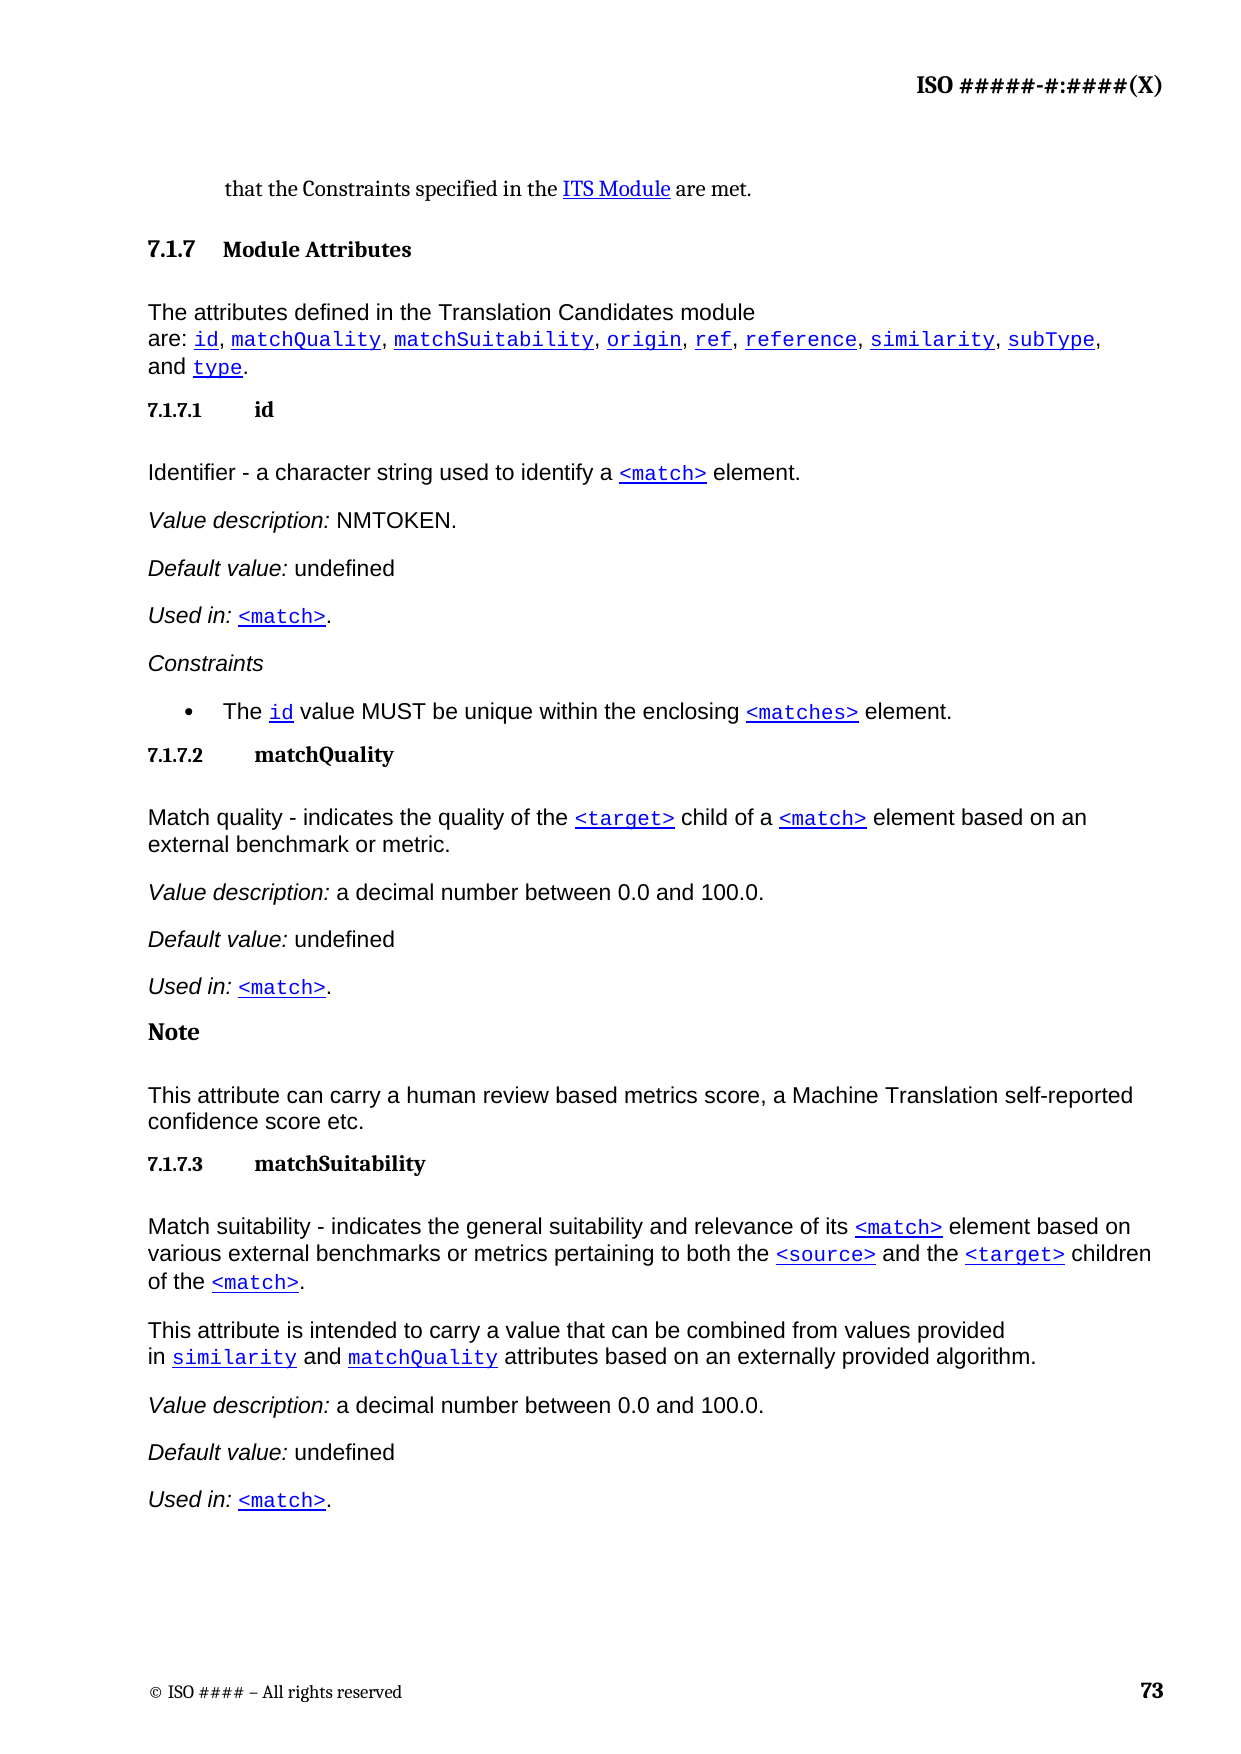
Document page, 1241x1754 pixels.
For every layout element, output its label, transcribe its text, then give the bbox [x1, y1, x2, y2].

text This attribute is intended to carry a value that can be combined from values provided in similarity and matchQuality attributes based on an externally provided algorithm. [148, 1317, 1163, 1371]
text Default value: undefined [148, 926, 1163, 952]
text This attribute can carry a human review based metrics score, a Machine Translation self-reported confidence score etc. [148, 1082, 1163, 1134]
text Value description: NMTOKEN. [148, 507, 1163, 534]
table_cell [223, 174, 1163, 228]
text Used in: <match>. [148, 602, 1163, 629]
text Default value: undefined [148, 1439, 1163, 1465]
text Identifier - a character string used to identify a <match> element. [148, 459, 1163, 487]
subtitle Note [148, 1017, 1163, 1046]
title Constraints [148, 650, 1163, 677]
subtitle matchSuitability [148, 1151, 1163, 1177]
text Used in: <match>. [148, 973, 1163, 1001]
subtitle id [148, 397, 1163, 423]
subtitle Module Attributes [148, 234, 1163, 263]
text The attributes defined in the Translation Candidates module are: id, matchQuality, matchSuitability, origin, ref, reference, similarity, subType, and type. [148, 299, 1163, 381]
text Used in: <match>. [148, 1486, 1163, 1514]
subtitle matchQuality [148, 742, 1163, 768]
text Value description: a decimal number between 0.0 and 100.0. [148, 879, 1163, 905]
text Default value: undefined [148, 555, 1163, 581]
text Value description: a decimal number between 0.0 and 100.0. [148, 1392, 1163, 1418]
text Match suitability - indicates the general suitability and relevance of its <match> element based on various external benchmarks or metrics pertaining to both the <source> and the <target> children of the <match>. [148, 1213, 1163, 1296]
text Match quality - indicates the quality of the <target> child of a <match> element based on an external benchmark or metric. [148, 804, 1163, 858]
list The id value MUST be unique within the enclosing <matches> element. [185, 698, 1163, 725]
